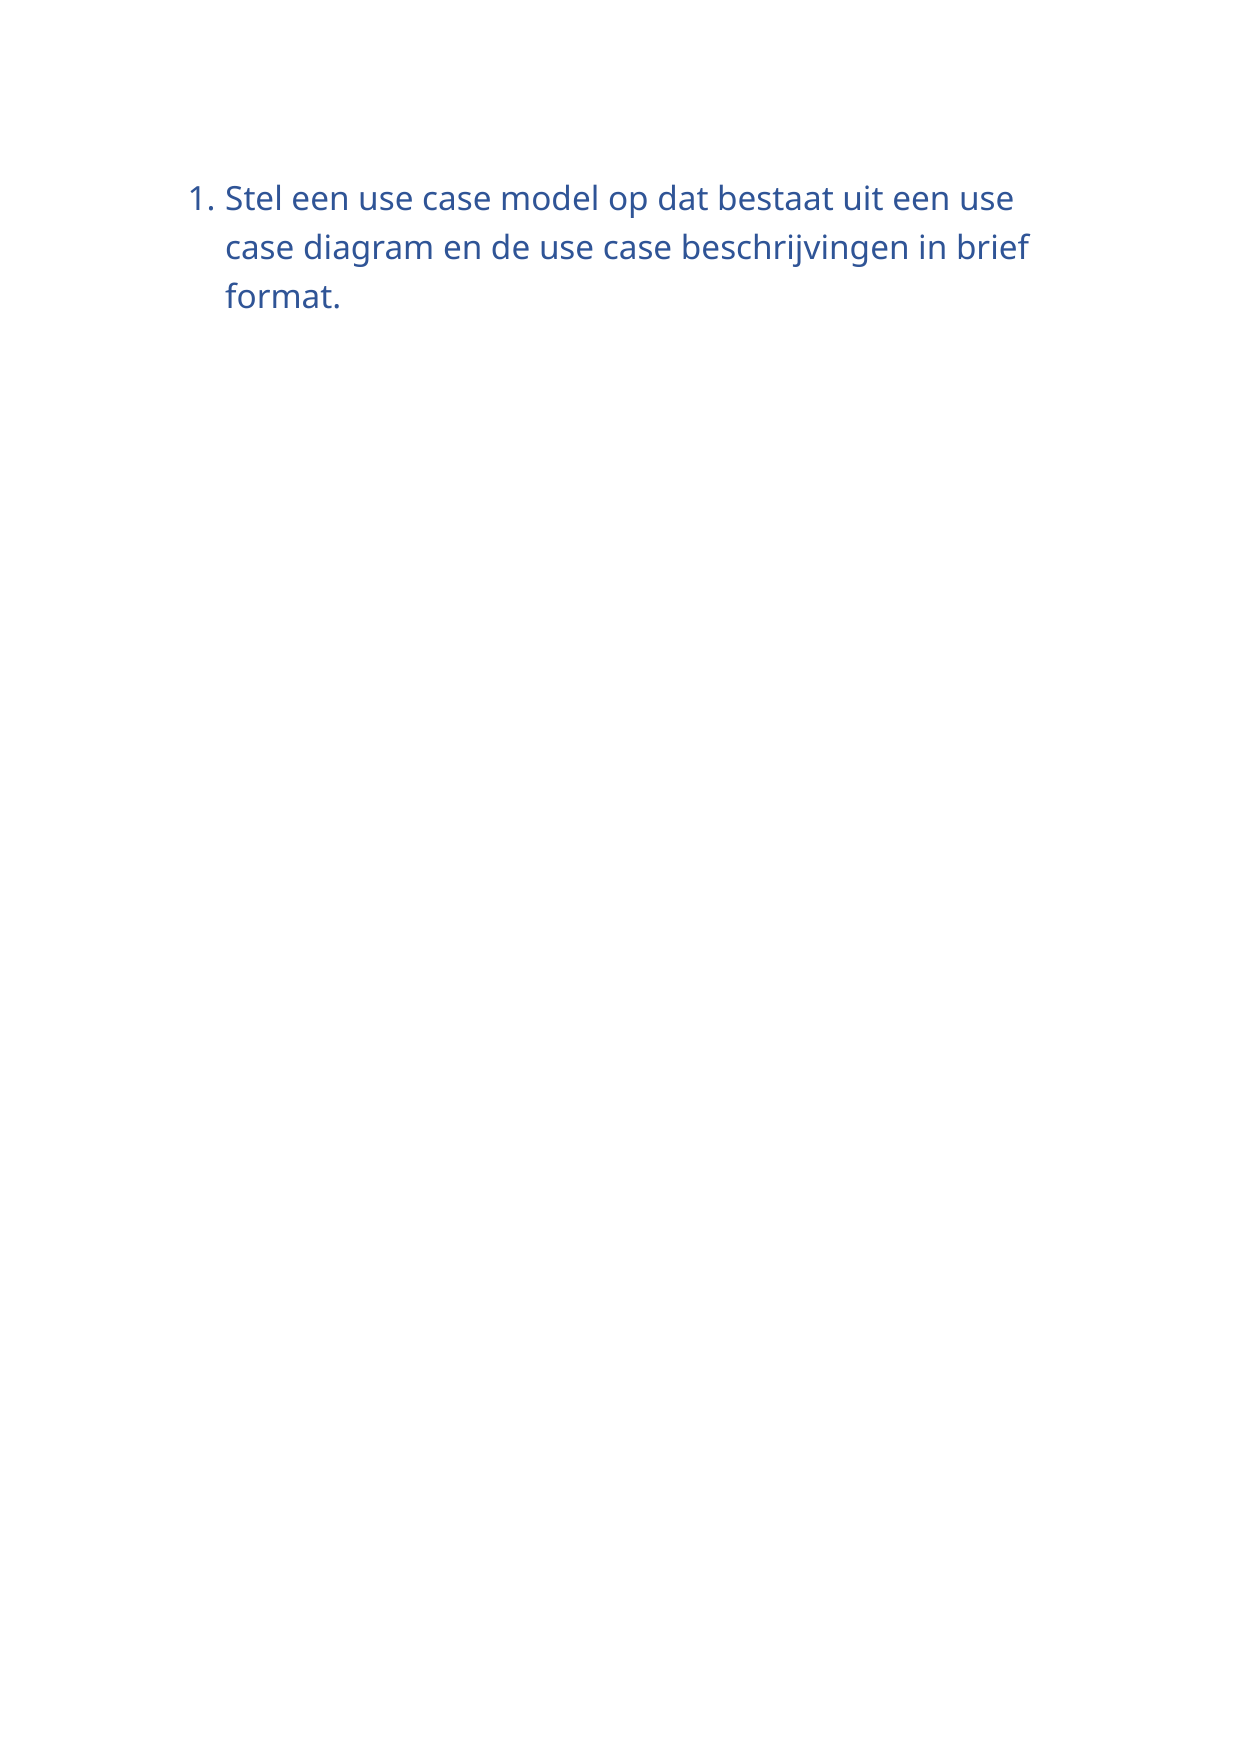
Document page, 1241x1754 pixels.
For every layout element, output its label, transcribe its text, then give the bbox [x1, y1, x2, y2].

subtitle Stel een use case model op dat bestaat uit een use case diagram en de use case beschrijvingen in brief format. [187, 175, 1090, 318]
